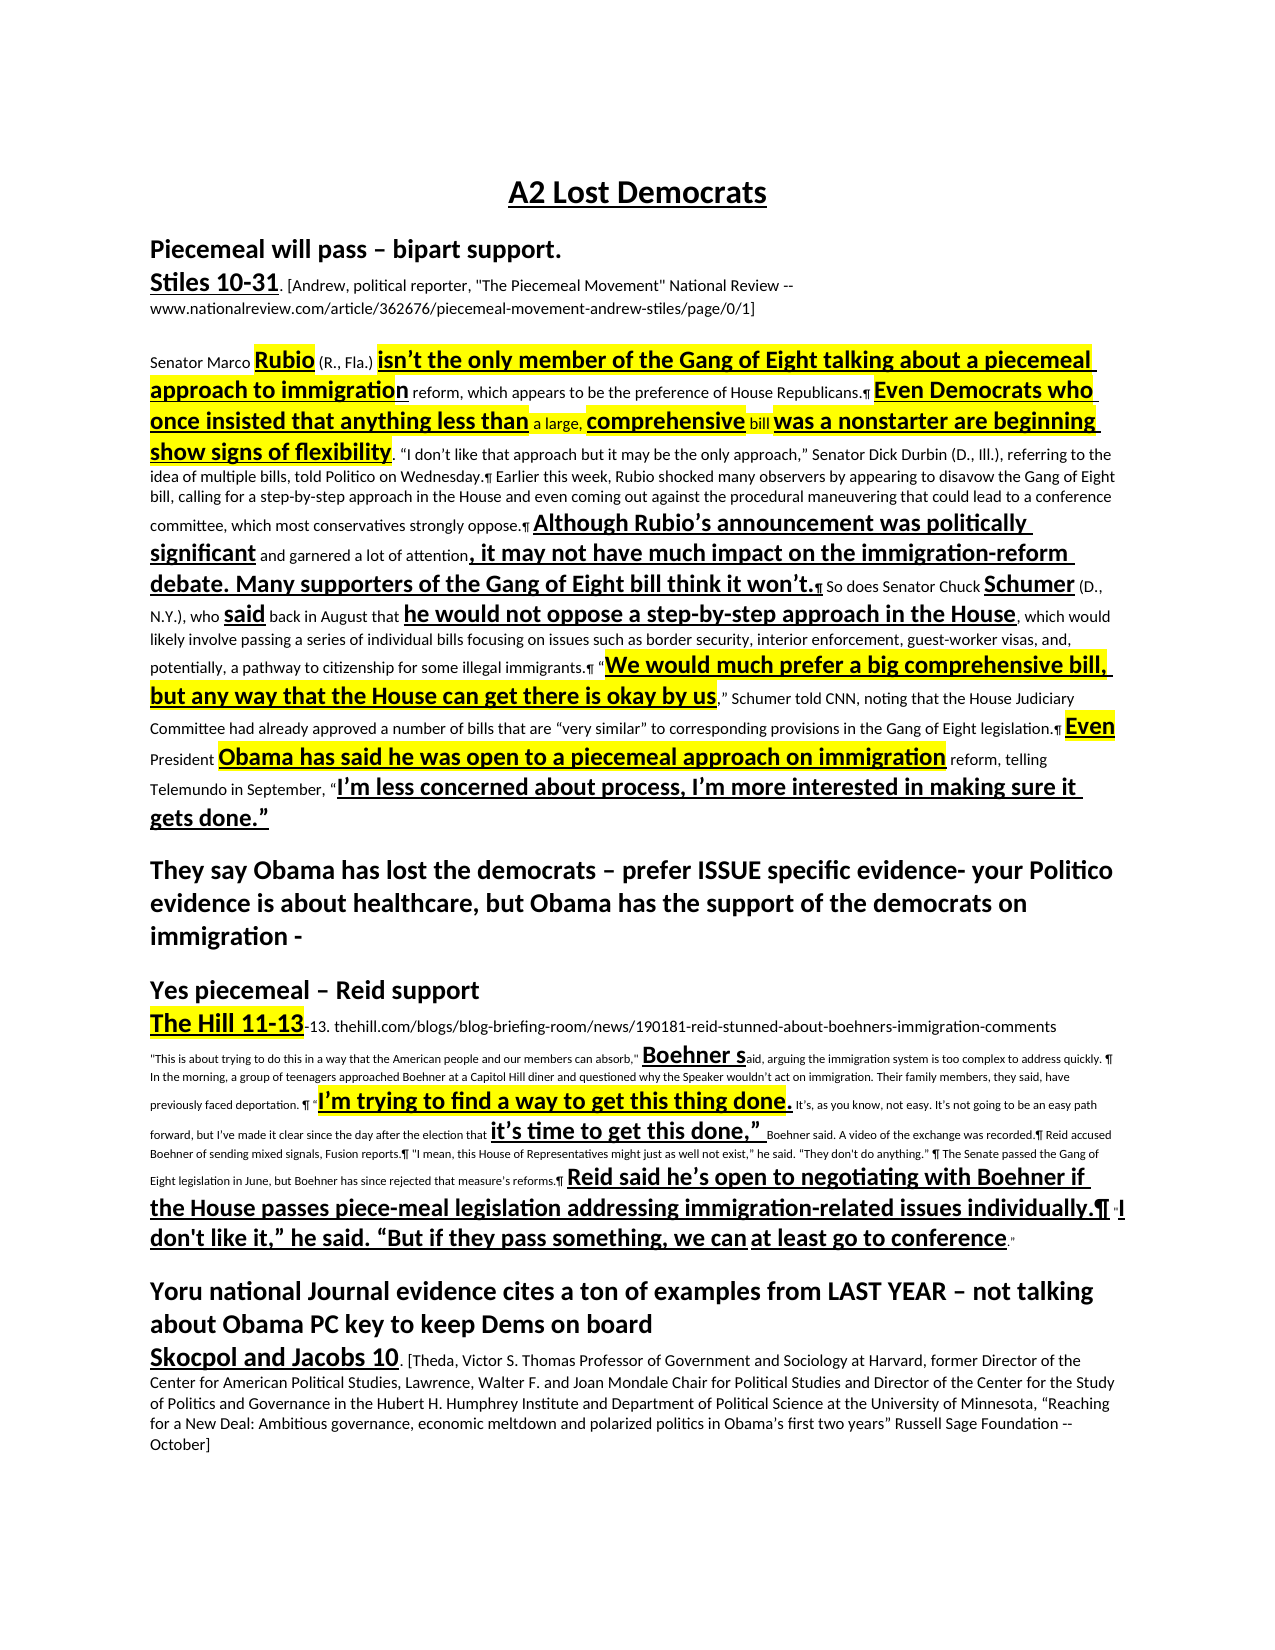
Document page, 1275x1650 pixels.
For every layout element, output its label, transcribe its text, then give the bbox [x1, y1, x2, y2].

text Stiles 10-31. [Andrew, political reporter, "The Piecemeal Movement" National Review -- www.nationalreview.com/article/362676/piecemeal-movement-andrew-stiles/page/0/1] [150, 265, 1125, 319]
subtitle Yoru national Journal evidence cites a ton of examples from LAST YEAR – not talking about Obama PC key to keep Dems on board [150, 1274, 1125, 1340]
subtitle Piecemeal will pass – bipart support. [150, 232, 1125, 265]
text Senator Marco Rubio (R., Fla.) isn’t the only member of the Gang of Eight talking about a piecemeal approach to immigration reform, which appears to be the preference of House Republicans.¶ Even Democrats who once insisted that anything less than a large, comprehensive bill was a nonstarter are beginning show signs of flexibility. “I don’t like that approach but it may be the only approach,” Senator Dick Durbin (D., Ill.), referring to the idea of multiple bills, told Politico on Wednesday.¶ Earlier this week, Rubio shocked many observers by appearing to disavow the Gang of Eight bill, calling for a step-by-step approach in the House and even coming out against the procedural maneuvering that could lead to a conference committee, which most conservatives strongly oppose.¶ Although Rubio’s announcement was politically significant and garnered a lot of attention, it may not have much impact on the immigration-reform debate. Many supporters of the Gang of Eight bill think it won’t.¶ So does Senator Chuck Schumer (D., N.Y.), who said back in August that he would not oppose a step-by-step approach in the House, which would likely involve passing a series of individual bills focusing on issues such as border security, interior enforcement, guest-worker visas, and, potentially, a pathway to citizenship for some illegal immigrants.¶ “We would much prefer a big comprehensive bill, but any way that the House can get there is okay by us,” Schumer told CNN, noting that the House Judiciary Committee had already approved a number of bills that are “very similar” to corresponding provisions in the Gang of Eight legislation.¶ Even President Obama has said he was open to a piecemeal approach on immigration reform, telling Telemundo in September, “I’m less concerned about process, I’m more interested in making sure it gets done.” [150, 344, 1125, 832]
text "This is about trying to do this in a way that the American people and our members can absorb," Boehner said, arguing the immigration system is too complex to address quickly. ¶ In the morning, a group of teenagers approached Boehner at a Capitol Hill diner and questioned why the Speaker wouldn’t act on immigration. Their family members, they said, have previously faced deportation. ¶ “I’m trying to find a way to get this thing done. It’s, as you know, not easy. It’s not going to be an easy path forward, but I’ve made it clear since the day after the election that it’s time to get this done,” Boehner said. A video of the exchange was recorded.¶ Reid accused Boehner of sending mixed signals, Fusion reports.¶ "I mean, this House of Representatives might just as well not exist,” he said. “They don't do anything.” ¶ The Senate passed the Gang of Eight legislation in June, but Boehner has since rejected that measure’s reforms.¶ Reid said he’s open to negotiating with Boehner if the House passes piece-meal legislation addressing immigration-related issues individually.¶ "I don't like it,” he said. “But if they pass something, we can at least go to conference.” [150, 1039, 1125, 1253]
text The Hill 11-13-13. thehill.com/blogs/blog-briefing-room/news/190181-reid-stunned-about-boehners-immigration-comments [304, 1006, 1125, 1039]
subtitle Yes piecemeal – Reid support [150, 973, 1125, 1006]
subtitle A2 Lost Democrats [150, 171, 1125, 212]
subtitle They say Obama has lost the democrats – prefer ISSUE specific evidence- your Politico evidence is about healthcare, but Obama has the support of the democrats on immigration - [150, 853, 1125, 952]
text Skocpol and Jacobs 10. [Theda, Victor S. Thomas Professor of Government and Sociology at Harvard, former Director of the Center for American Political Studies, Lawrence, Walter F. and Joan Mondale Chair for Political Studies and Director of the Center for the Study of Politics and Governance in the Hubert H. Humphrey Institute and Department of Political Science at the University of Minnesota, “Reaching for a New Deal: Ambitious governance, economic meltdown and polarized politics in Obama’s first two years” Russell Sage Foundation -- October] [150, 1340, 1125, 1454]
